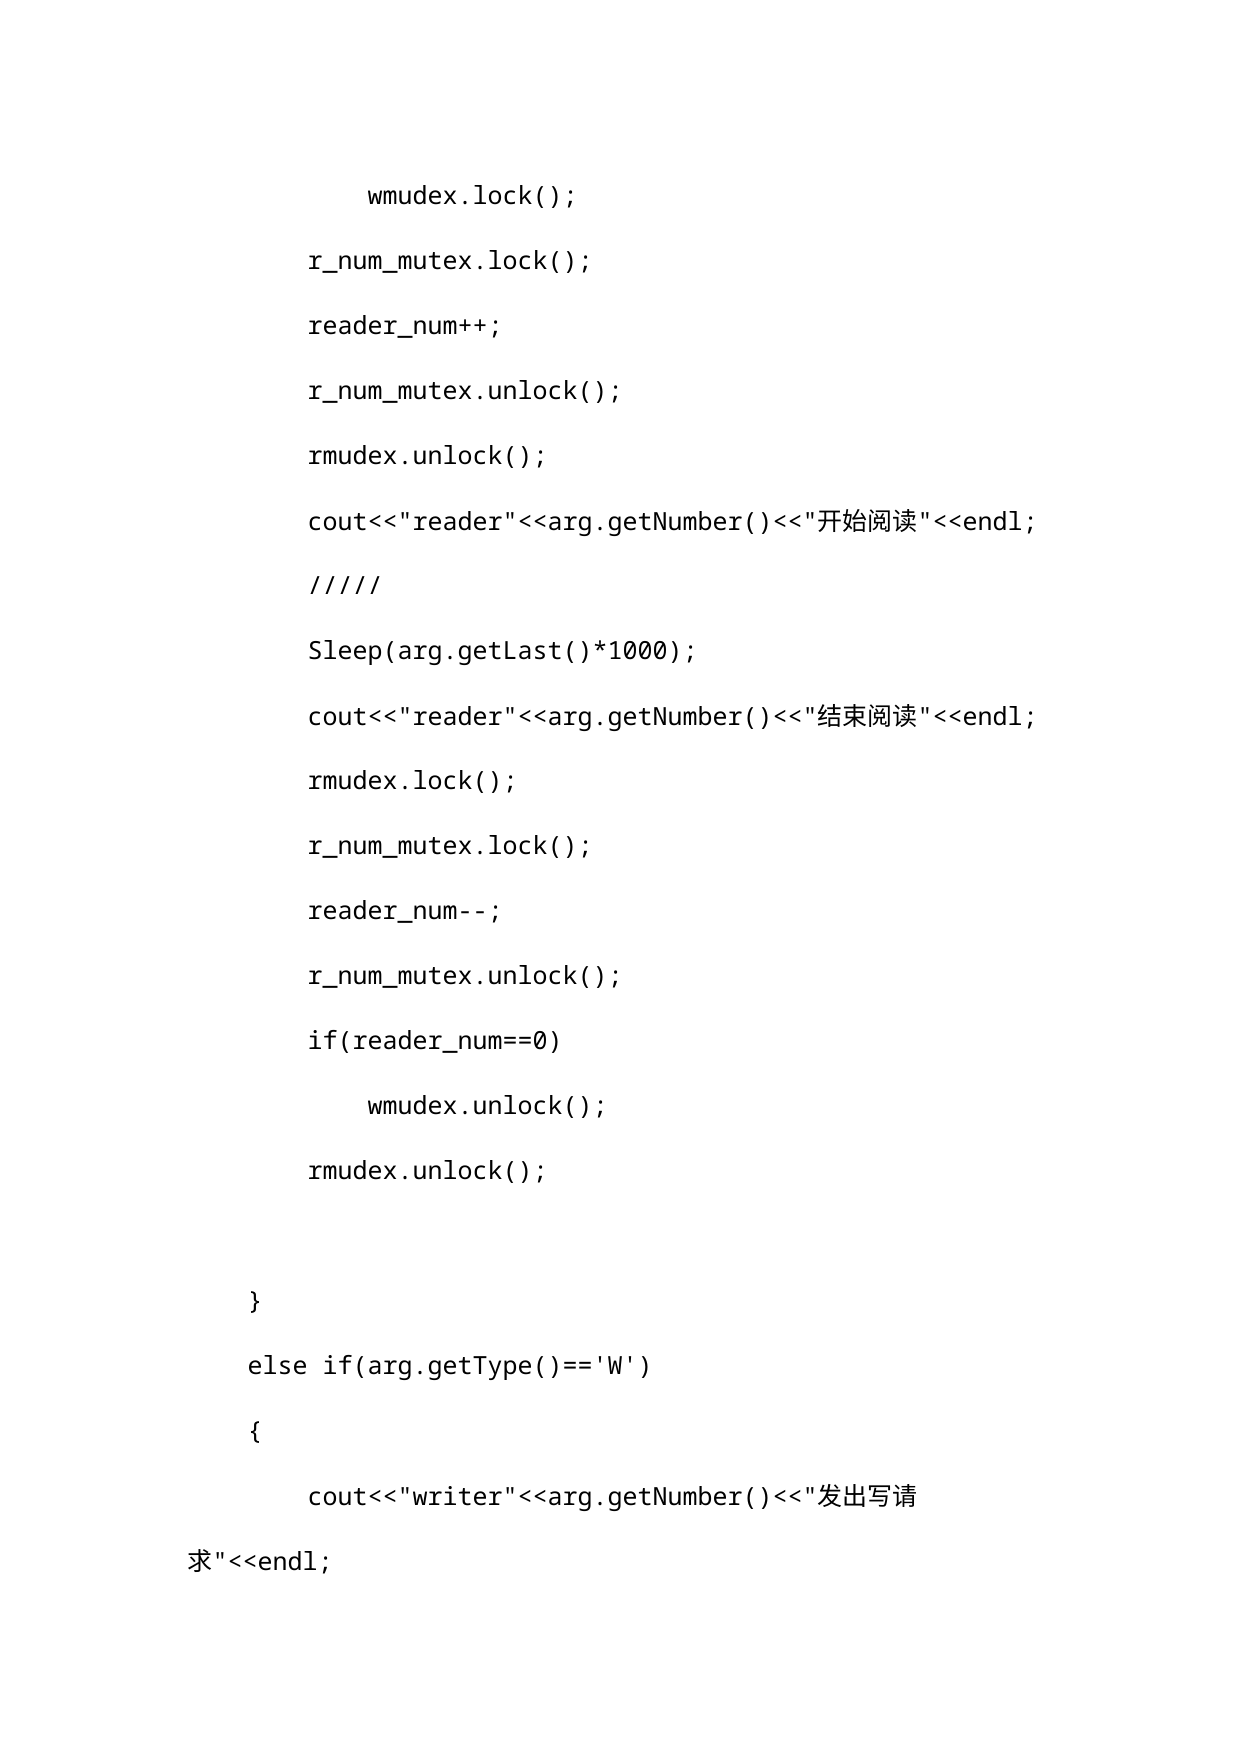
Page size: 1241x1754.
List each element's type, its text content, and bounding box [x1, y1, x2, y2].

text wmudex.lock(); [187, 162, 1053, 227]
text else if(arg.getType()=='W') [187, 1332, 1053, 1397]
text cout<<"reader"<<arg.getNumber()<<"开始阅读"<<endl; [187, 487, 1053, 552]
text cout<<"reader"<<arg.getNumber()<<"结束阅读"<<endl; [187, 682, 1053, 747]
text rmudex.unlock(); [187, 422, 1053, 487]
text r_num_mutex.lock(); [187, 812, 1053, 877]
text rmudex.unlock(); [187, 1137, 1053, 1202]
text if(reader_num==0) [187, 1007, 1053, 1072]
text rmudex.lock(); [187, 747, 1053, 812]
text wmudex.unlock(); [187, 1072, 1053, 1137]
text Sleep(arg.getLast()*1000); [187, 617, 1053, 682]
text } [187, 1267, 1053, 1332]
text r_num_mutex.lock(); [187, 227, 1053, 292]
text reader_num--; [187, 877, 1053, 942]
text r_num_mutex.unlock(); [187, 357, 1053, 422]
text cout<<"writer"<<arg.getNumber()<<"发出写请求"<<endl; [187, 1462, 1053, 1592]
text r_num_mutex.unlock(); [187, 942, 1053, 1007]
text { [187, 1397, 1053, 1462]
text reader_num++; [187, 292, 1053, 357]
text ///// [187, 552, 1053, 617]
